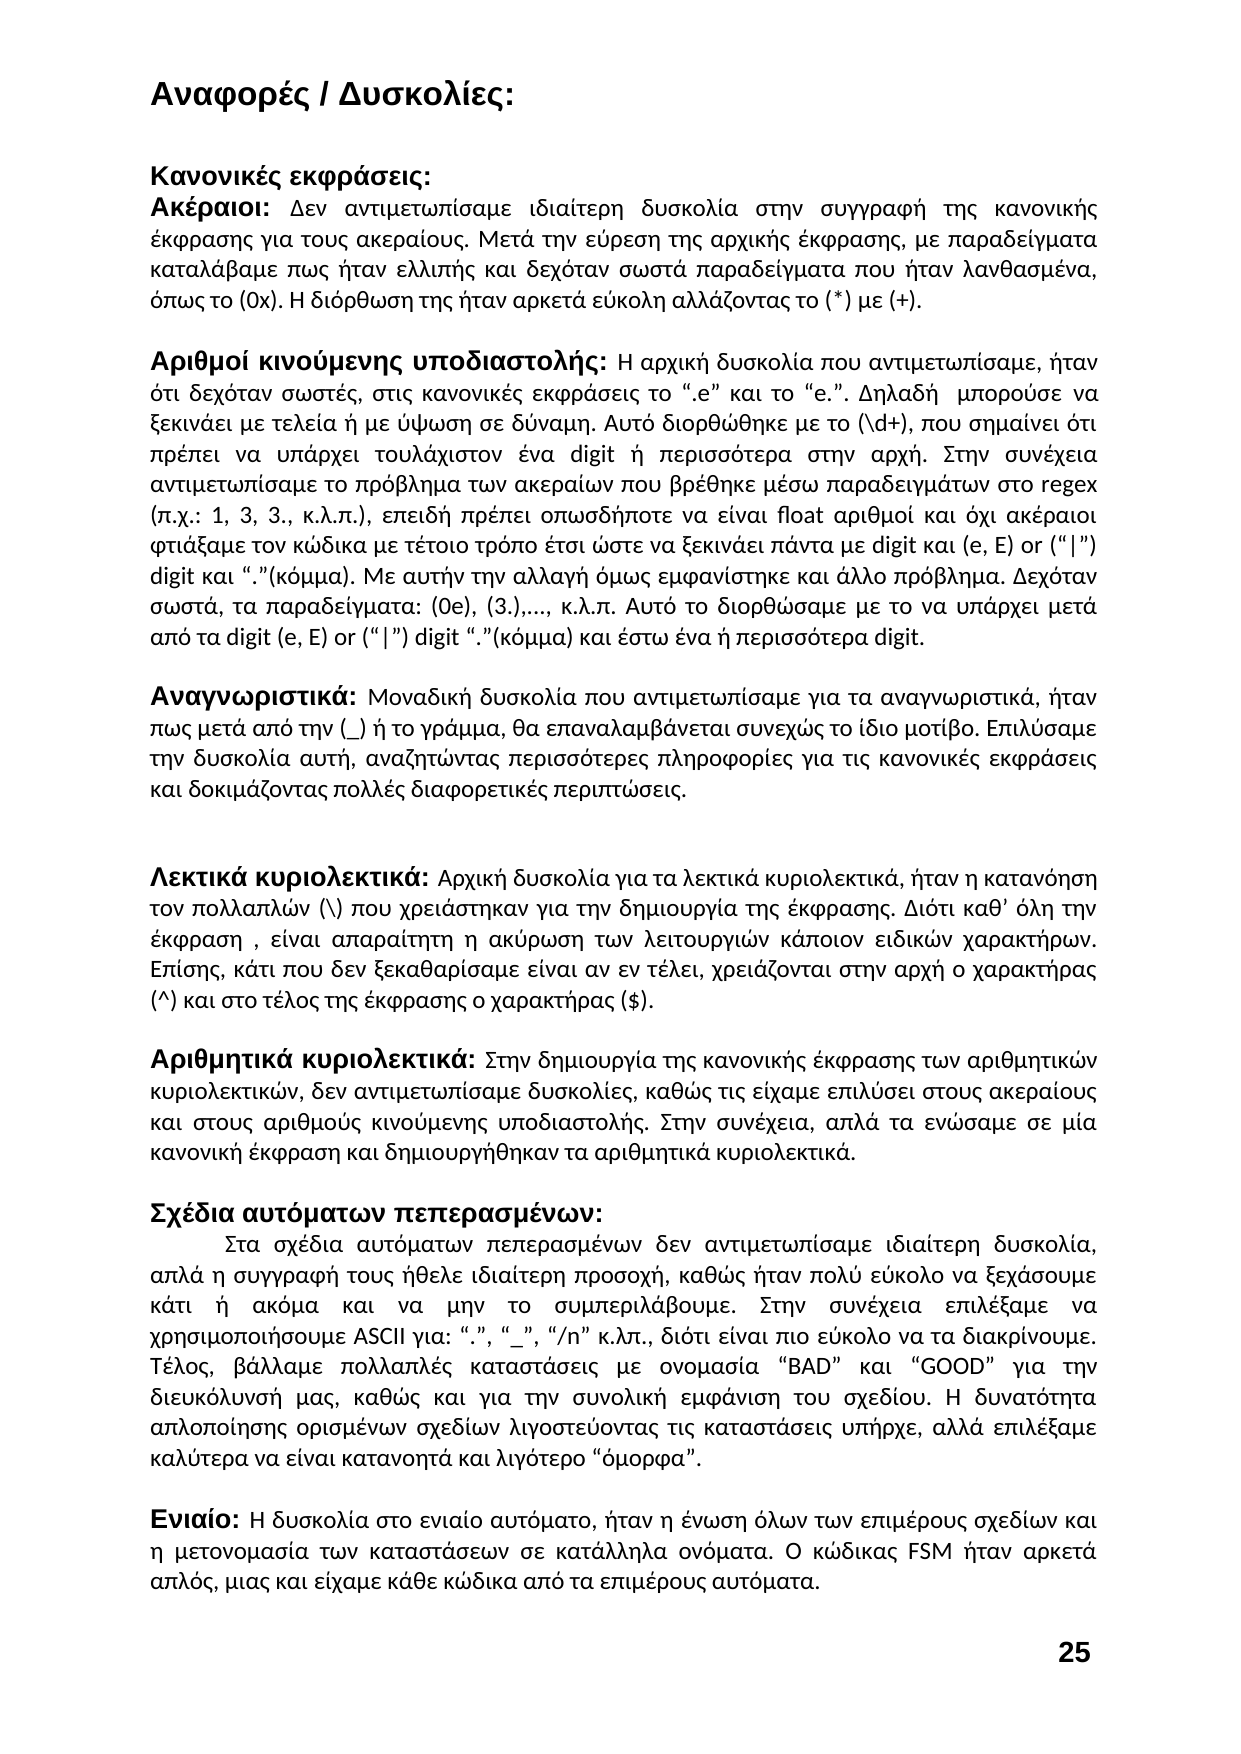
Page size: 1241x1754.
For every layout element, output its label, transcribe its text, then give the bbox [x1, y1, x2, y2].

text Λεκτικά κυριολεκτικά: Αρχική δυσκολία για τα λεκτικά κυριολεκτικά, ήταν η κατανόηση τον πολλαπλών (\) που χρειάστηκαν για την δημιουργία της έκφρασης. Διότι καθ’ όλη την έκφραση , είναι απαραίτητη η ακύρωση των λειτουργιών κάποιον ειδικών χαρακτήρων. Επίσης, κάτι που δεν ξεκαθαρίσαμε είναι αν εν τέλει, χρειάζονται στην αρχή ο χαρακτήρας (^) και στο τέλος της έκφρασης ο χαρακτήρας ($). [150, 861, 1098, 1015]
text Αναφορές / Δυσκολίες: [150, 74, 1098, 112]
text Ακέραιοι: Δεν αντιμετωπίσαμε ιδιαίτερη δυσκολία στην συγγραφή της κανονικής έκφρασης για τους ακεραίους. Μετά την εύρεση της αρχικής έκφρασης, με παραδείγματα καταλάβαμε πως ήταν ελλιπής και δεχόταν σωστά παραδείγματα που ήταν λανθασμένα, όπως το (0x). Η διόρθωση της ήταν αρκετά εύκολη αλλάζοντας το (*) με (+). [150, 191, 1098, 314]
text Αριθμητικά κυριολεκτικά: Στην δημιουργία της κανονικής έκφρασης των αριθμητικών κυριολεκτικών, δεν αντιμετωπίσαμε δυσκολίες, καθώς τις είχαμε επιλύσει στους ακεραίους και στους αριθμούς κινούμενης υποδιαστολής. Στην συνέχεια, απλά τα ενώσαμε σε μία κανονική έκφραση και δημιουργήθηκαν τα αριθμητικά κυριολεκτικά. [150, 1043, 1098, 1167]
text Κανονικές εκφράσεις: [150, 160, 1098, 191]
text Στα σχέδια αυτόματων πεπερασμένων δεν αντιμετωπίσαμε ιδιαίτερη δυσκολία, απλά η συγγραφή τους ήθελε ιδιαίτερη προσοχή, καθώς ήταν πολύ εύκολο να ξεχάσουμε κάτι ή ακόμα και να μην το συμπεριλάβουμε. Στην συνέχεια επιλέξαμε να χρησιμοποιήσουμε ASCII για: “.”, “_”, “/n” κ.λπ., διότι είναι πιο εύκολο να τα διακρίνουμε. Τέλος, βάλλαμε πολλαπλές καταστάσεις με ονομασία “BAD” και “GOOD” για την διευκόλυνσή μας, καθώς και για την συνολική εμφάνιση του σχεδίου. Η δυνατότητα απλοποίησης ορισμένων σχεδίων λιγοστεύοντας τις καταστάσεις υπήρχε, αλλά επιλέξαμε καλύτερα να είναι κατανοητά και λιγότερο “όμορφα”. [150, 1228, 1098, 1473]
text Ενιαίο: Η δυσκολία στο ενιαίο αυτόματο, ήταν η ένωση όλων των επιμέρους σχεδίων και η μετονομασία των καταστάσεων σε κατάλληλα ονόματα. Ο κώδικας FSM ήταν αρκετά απλός, μιας και είχαμε κάθε κώδικα από τα επιμέρους αυτόματα. [150, 1503, 1098, 1596]
text Αριθμοί κινούμενης υποδιαστολής: Η αρχική δυσκολία που αντιμετωπίσαμε, ήταν ότι δεχόταν σωστές, στις κανονικές εκφράσεις το “.e” και το “e.”. Δηλαδή μπορούσε να ξεκινάει με τελεία ή με ύψωση σε δύναμη. Αυτό διορθώθηκε με το (\d+), που σημαίνει ότι πρέπει να υπάρχει τουλάχιστον ένα digit ή περισσότερα στην αρχή. Στην συνέχεια αντιμετωπίσαμε το πρόβλημα των ακεραίων που βρέθηκε μέσω παραδειγμάτων στο regex (π.χ.: 1, 3, 3., κ.λ.π.), επειδή πρέπει οπωσδήποτε να είναι float αριθμοί και όχι ακέραιοι φτιάξαμε τον κώδικα με τέτοιο τρόπο έτσι ώστε να ξεκινάει πάντα με digit και (e, E) or (“|”) digit και “.”(κόμμα). Με αυτήν την αλλαγή όμως εμφανίστηκε και άλλο πρόβλημα. Δεχόταν σωστά, τα παραδείγματα: (0e), (3.),..., κ.λ.π. Αυτό το διορθώσαμε με το να υπάρχει μετά από τα digit (e, E) or (“|”) digit “.”(κόμμα) και έστω ένα ή περισσότερα digit. [150, 314, 1098, 651]
text Αναγνωριστικά: Μοναδική δυσκολία που αντιμετωπίσαμε για τα αναγνωριστικά, ήταν πως μετά από την (_) ή το γράμμα, θα επαναλαμβάνεται συνεχώς το ίδιο μοτίβο. Επιλύσαμε την δυσκολία αυτή, αναζητώντας περισσότερες πληροφορίες για τις κανονικές εκφράσεις και δοκιμάζοντας πολλές διαφορετικές περιπτώσεις. [150, 680, 1098, 803]
text Σχέδια αυτόματων πεπερασμένων: [150, 1197, 1098, 1228]
